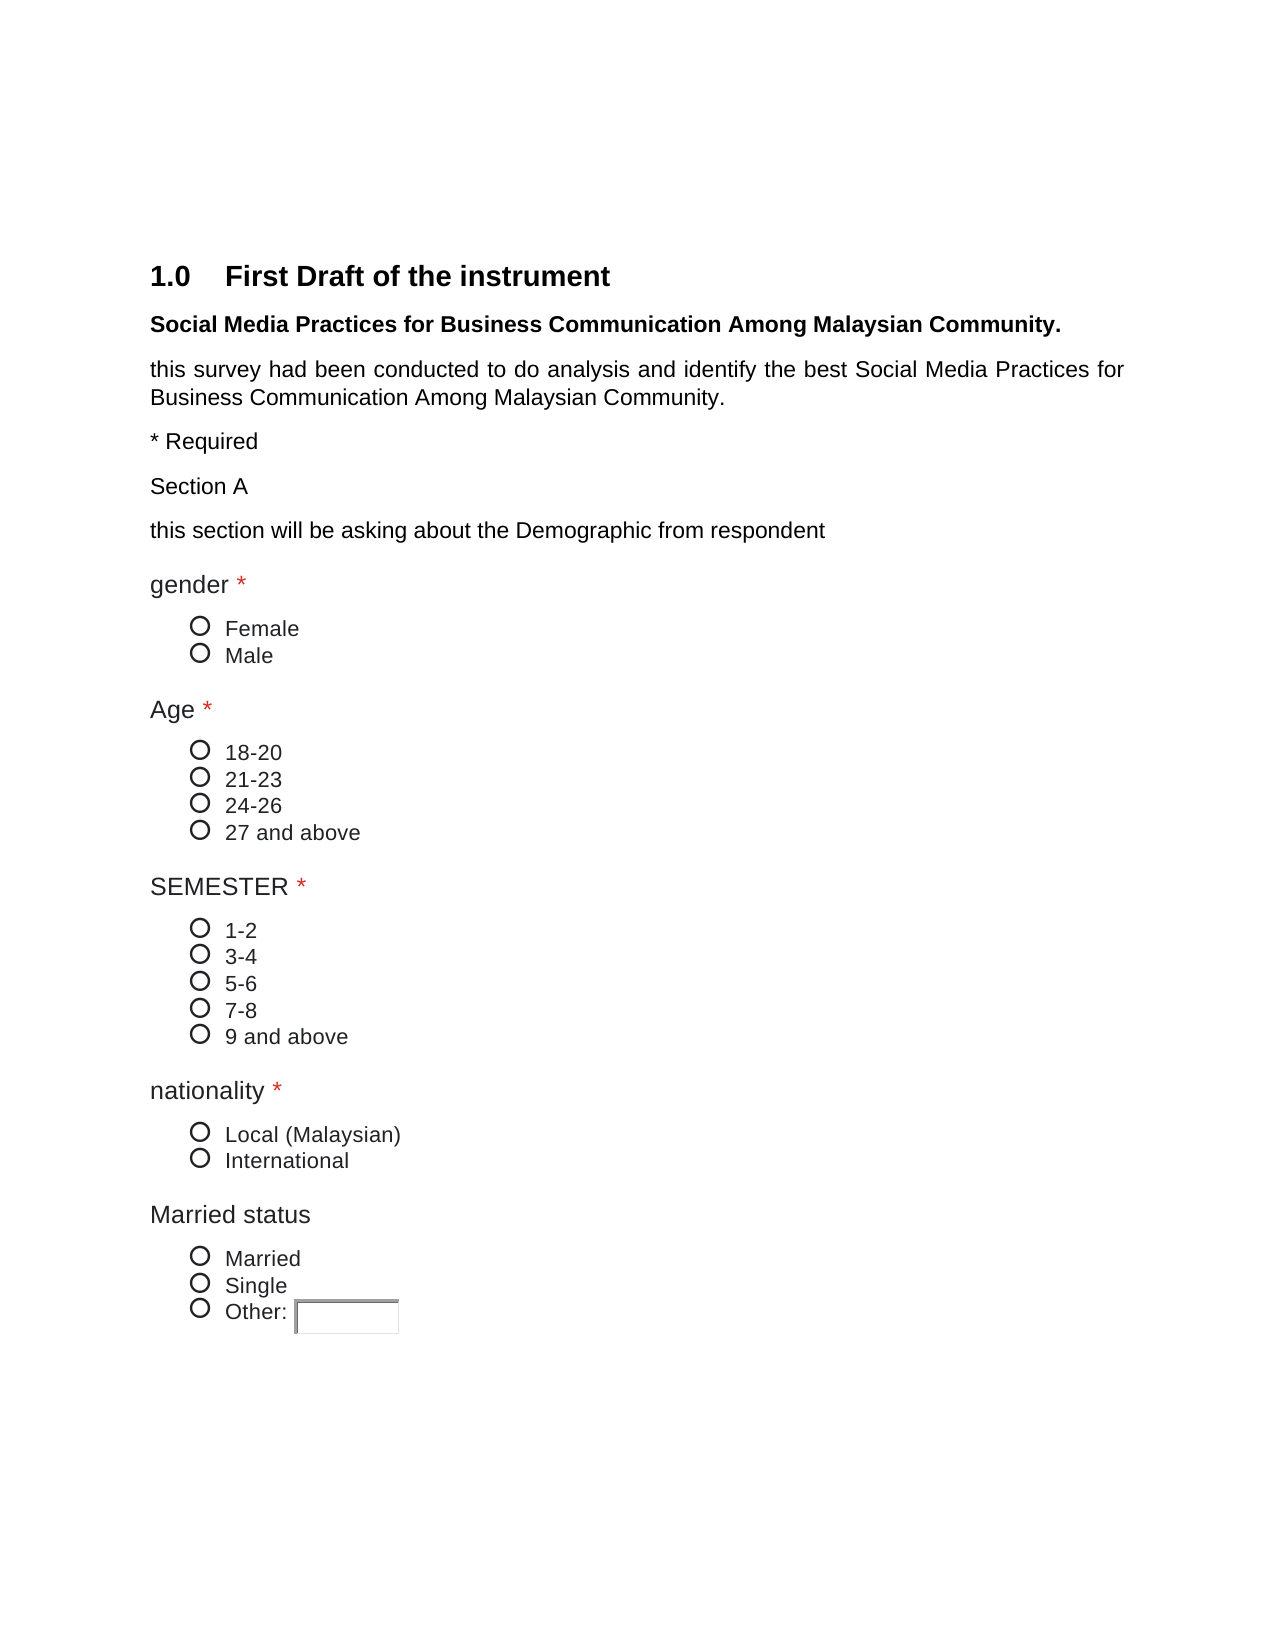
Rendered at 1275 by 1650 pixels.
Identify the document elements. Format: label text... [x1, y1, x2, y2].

text this survey had been conducted to do analysis and identify the best Social Media Practices for Business Communication Among Malaysian Community. [150, 356, 1125, 410]
text SEMESTER * [150, 863, 1125, 901]
list 24-26 [187, 793, 1125, 820]
list Other: [187, 1299, 1125, 1343]
list Male [187, 643, 1125, 669]
list 7-8 [187, 998, 1125, 1024]
text Section A [150, 473, 1125, 499]
text * Required [150, 428, 1125, 454]
text Age * [150, 686, 1125, 723]
list 21-23 [187, 767, 1125, 793]
text Social Media Practices for Business Communication Among Malaysian Community. [150, 311, 1125, 337]
list Single [187, 1273, 1125, 1299]
list First Draft of the instrument [150, 259, 1125, 292]
list Female [187, 616, 1125, 643]
list Local (Malaysian) [187, 1122, 1125, 1148]
text gender * [150, 562, 1125, 599]
text this section will be asking about the Demographic from respondent [150, 517, 1125, 543]
list 27 and above [187, 820, 1125, 847]
list 1-2 [187, 918, 1125, 944]
list 5-6 [187, 971, 1125, 998]
list 9 and above [187, 1024, 1125, 1051]
text Married status [150, 1192, 1125, 1229]
list International [187, 1148, 1125, 1175]
text nationality * [150, 1068, 1125, 1105]
list 18-20 [187, 740, 1125, 767]
list Married [187, 1246, 1125, 1273]
list 3-4 [187, 944, 1125, 971]
